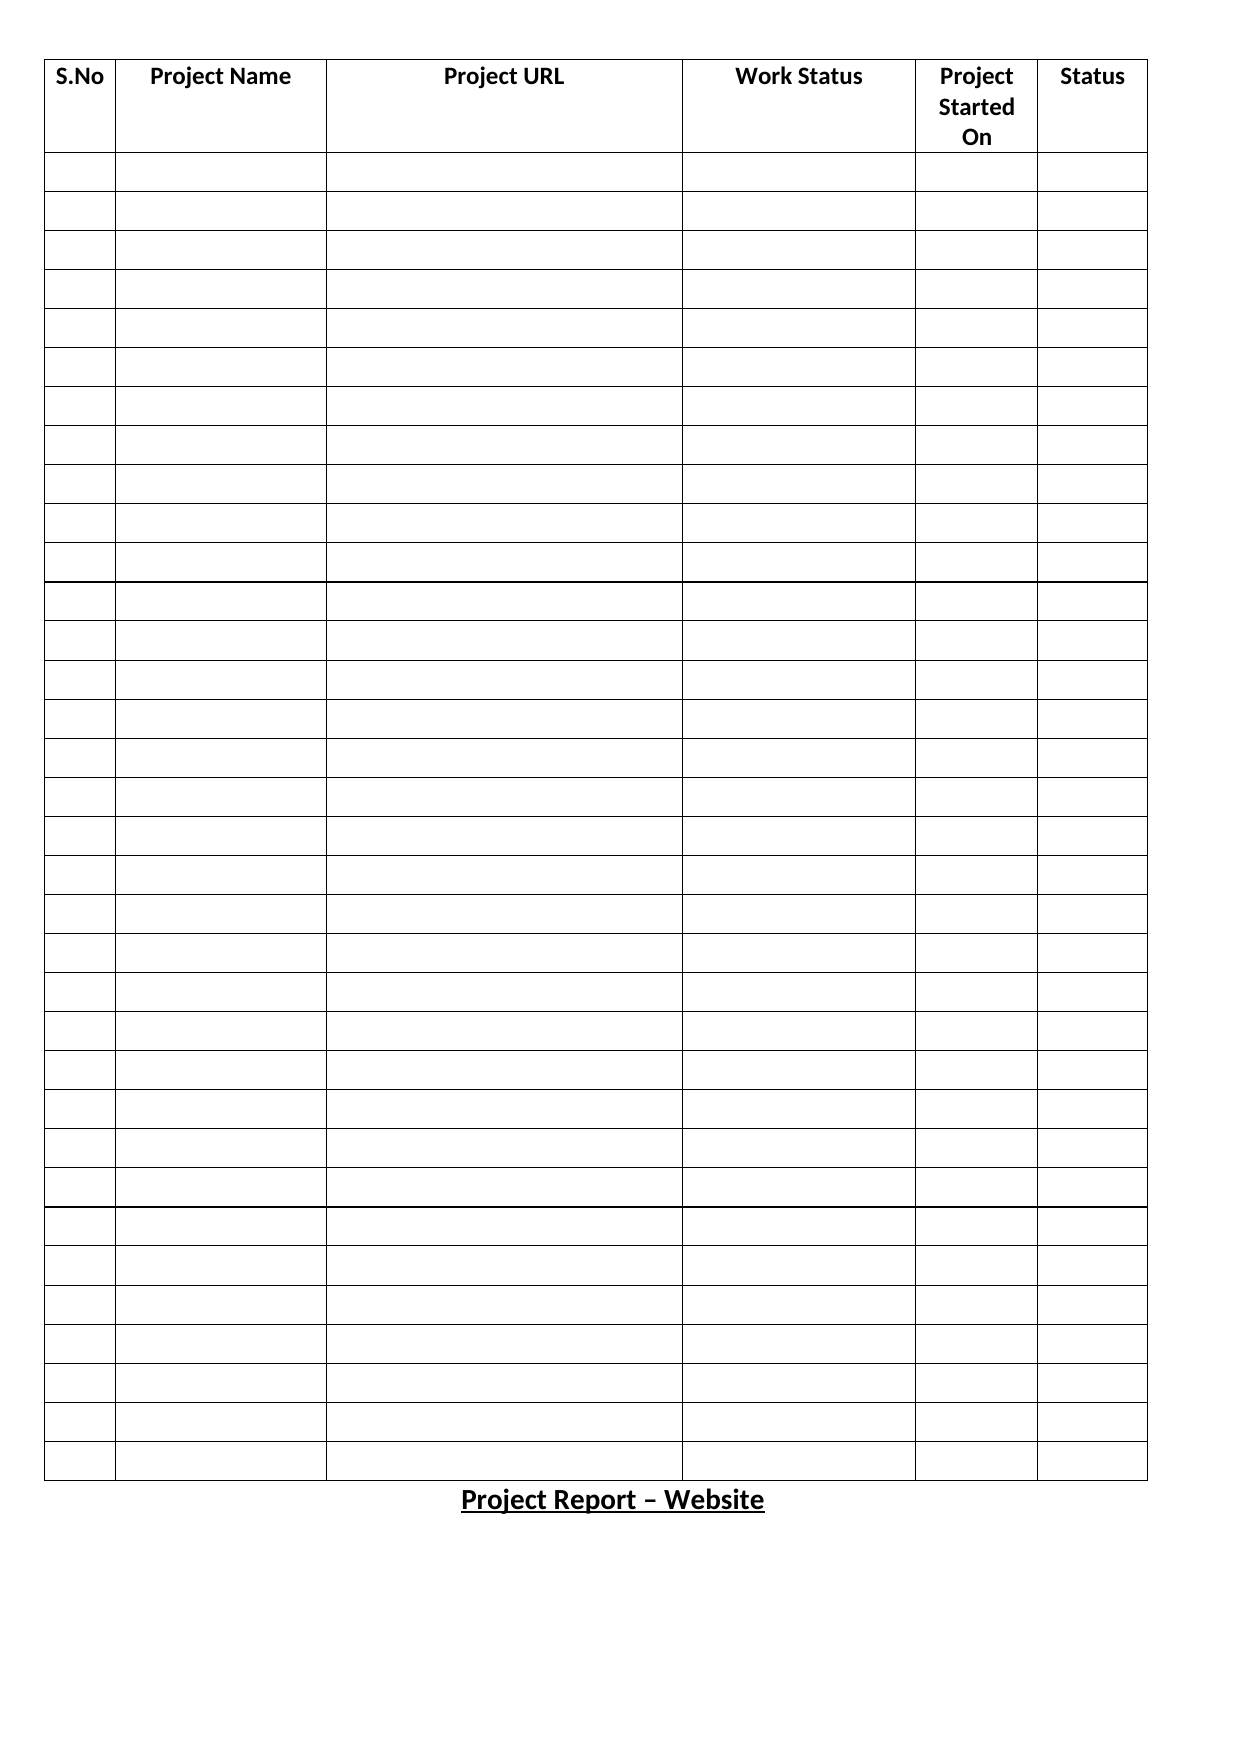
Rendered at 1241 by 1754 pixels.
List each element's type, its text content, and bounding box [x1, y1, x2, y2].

table_cell [683, 426, 915, 464]
table_cell [1038, 1090, 1147, 1128]
table_cell [1038, 270, 1147, 308]
table_cell [916, 621, 1037, 659]
table_cell [683, 270, 915, 308]
table_cell [45, 1051, 115, 1089]
table_cell [116, 661, 326, 698]
table_cell [683, 583, 915, 620]
table_cell [916, 504, 1037, 542]
table_cell [1038, 192, 1147, 230]
table_cell [916, 153, 1037, 191]
table_cell [1038, 231, 1147, 269]
table_cell [916, 1325, 1037, 1363]
table_cell [116, 583, 326, 620]
table_cell [116, 895, 326, 933]
table_cell [1038, 426, 1147, 464]
table_cell [683, 895, 915, 933]
table_cell [116, 621, 326, 659]
table_cell [45, 426, 115, 464]
table_cell [45, 348, 115, 386]
table_cell [45, 621, 115, 659]
table_cell [327, 348, 682, 386]
table_cell [116, 231, 326, 269]
table_cell [327, 1286, 682, 1323]
table_cell [1038, 465, 1147, 503]
table_cell [327, 1168, 682, 1206]
table_cell [683, 700, 915, 738]
table_cell [683, 504, 915, 542]
table_cell [45, 309, 115, 347]
table_cell [683, 192, 915, 230]
table_cell [327, 1051, 682, 1089]
table_cell [1038, 543, 1147, 581]
table_cell [45, 739, 115, 777]
table_cell [116, 817, 326, 855]
table_cell [116, 778, 326, 816]
table_cell [683, 309, 915, 347]
table_cell [683, 661, 915, 698]
table_cell [916, 700, 1037, 738]
table_cell [1038, 1129, 1147, 1167]
table_cell [683, 973, 915, 1011]
table_cell [916, 231, 1037, 269]
table_cell [327, 621, 682, 659]
table_cell [45, 153, 115, 191]
table_cell [327, 426, 682, 464]
table_cell [45, 1442, 115, 1480]
table_cell [116, 1168, 326, 1206]
table_cell [116, 504, 326, 542]
table_cell [1038, 778, 1147, 816]
table_cell [916, 817, 1037, 855]
table_cell [1038, 153, 1147, 191]
table_cell [116, 1208, 326, 1245]
table_cell [916, 895, 1037, 933]
table_cell [327, 895, 682, 933]
table_cell [916, 739, 1037, 777]
table_cell [45, 1012, 115, 1050]
table_cell [45, 583, 115, 620]
table_cell [116, 934, 326, 972]
table_cell [116, 543, 326, 581]
table_cell [1038, 621, 1147, 659]
table_cell [916, 778, 1037, 816]
table_cell [916, 192, 1037, 230]
table_cell [1038, 1208, 1147, 1245]
table_cell [327, 1364, 682, 1402]
table_cell [1038, 348, 1147, 386]
table_cell [45, 661, 115, 698]
table_cell [916, 934, 1037, 972]
table_cell [116, 1012, 326, 1050]
table_cell [327, 661, 682, 698]
table_cell [116, 739, 326, 777]
table_cell [916, 1286, 1037, 1323]
table_cell [327, 1012, 682, 1050]
table_cell [1038, 1246, 1147, 1284]
table_cell [683, 739, 915, 777]
table_cell [327, 739, 682, 777]
table_cell [327, 387, 682, 425]
table_cell [327, 309, 682, 347]
table_cell [327, 1090, 682, 1128]
table_cell [45, 1286, 115, 1323]
table_cell [45, 270, 115, 308]
table_cell [45, 465, 115, 503]
table_cell [45, 1129, 115, 1167]
table_cell [116, 426, 326, 464]
table_cell [916, 1129, 1037, 1167]
table_cell [327, 543, 682, 581]
table_cell [1038, 934, 1147, 972]
table_cell [45, 1325, 115, 1363]
table_cell [1038, 856, 1147, 894]
table_cell [916, 1246, 1037, 1284]
table_cell [683, 856, 915, 894]
table_cell [116, 1403, 326, 1441]
table_cell [327, 856, 682, 894]
table_cell [45, 387, 115, 425]
table_cell [116, 1442, 326, 1480]
table_cell [683, 1051, 915, 1089]
table_cell [327, 700, 682, 738]
table_cell [116, 856, 326, 894]
table_cell [683, 934, 915, 972]
text Project Report – Website [44, 1481, 1181, 1516]
table_cell [916, 348, 1037, 386]
table_cell [45, 1168, 115, 1206]
table_cell [1038, 309, 1147, 347]
table_cell [683, 778, 915, 816]
table_header Status [1038, 60, 1147, 152]
table_cell [683, 465, 915, 503]
table_cell [916, 1012, 1037, 1050]
table_cell [327, 1129, 682, 1167]
table_cell [327, 192, 682, 230]
table_cell [916, 387, 1037, 425]
table_cell [1038, 1364, 1147, 1402]
table_cell [116, 973, 326, 1011]
table_cell [116, 700, 326, 738]
table_cell [916, 1168, 1037, 1206]
table_cell [45, 1364, 115, 1402]
table_header Project URL [327, 60, 682, 152]
table_cell [916, 661, 1037, 698]
table_cell [683, 1364, 915, 1402]
table_cell [327, 465, 682, 503]
table_cell [916, 270, 1037, 308]
table_header Project Name [116, 60, 326, 152]
table_cell [327, 1208, 682, 1245]
table_cell [1038, 504, 1147, 542]
table_cell [916, 973, 1037, 1011]
table_cell [916, 1090, 1037, 1128]
table_cell [916, 1051, 1037, 1089]
table_cell [683, 1246, 915, 1284]
table_cell [683, 817, 915, 855]
table_cell [45, 934, 115, 972]
table_cell [916, 309, 1037, 347]
table_cell [327, 1403, 682, 1441]
table_cell [683, 348, 915, 386]
table_cell [683, 1325, 915, 1363]
table_cell [116, 1364, 326, 1402]
table_cell [116, 465, 326, 503]
table_cell [45, 1246, 115, 1284]
table_cell [683, 1168, 915, 1206]
table_cell [683, 1442, 915, 1480]
table_cell [1038, 817, 1147, 855]
table_cell [45, 700, 115, 738]
table_cell [327, 153, 682, 191]
table_cell [45, 1090, 115, 1128]
table_cell [1038, 973, 1147, 1011]
table_cell [683, 1012, 915, 1050]
table_cell [327, 504, 682, 542]
table_cell [116, 1090, 326, 1128]
table_cell [916, 543, 1037, 581]
table_cell [683, 1286, 915, 1323]
table_cell [116, 192, 326, 230]
table_header Work Status [683, 60, 915, 152]
table_cell [45, 973, 115, 1011]
table_cell [1038, 1442, 1147, 1480]
table_cell [45, 778, 115, 816]
table_cell [1038, 895, 1147, 933]
table_cell [116, 1051, 326, 1089]
table_cell [683, 1129, 915, 1167]
table_cell [116, 1286, 326, 1323]
table_cell [327, 270, 682, 308]
table_cell [1038, 1286, 1147, 1323]
table_cell [916, 1403, 1037, 1441]
table_cell [683, 1208, 915, 1245]
table_cell [45, 231, 115, 269]
table_cell [327, 1325, 682, 1363]
table_cell [916, 1208, 1037, 1245]
table_cell [116, 153, 326, 191]
table_cell [683, 231, 915, 269]
table_cell [1038, 700, 1147, 738]
table_cell [327, 934, 682, 972]
table_cell [1038, 1051, 1147, 1089]
table_cell [683, 1403, 915, 1441]
table_cell [327, 583, 682, 620]
table_cell [1038, 739, 1147, 777]
table_cell [116, 348, 326, 386]
table_cell [45, 192, 115, 230]
table_cell [1038, 1168, 1147, 1206]
table_cell [1038, 1012, 1147, 1050]
table_cell [327, 1442, 682, 1480]
table_cell [1038, 1325, 1147, 1363]
table_cell [683, 621, 915, 659]
table_cell [45, 1208, 115, 1245]
table_cell [916, 1364, 1037, 1402]
table_cell [1038, 583, 1147, 620]
table_cell [327, 817, 682, 855]
table_cell [45, 543, 115, 581]
table_cell [327, 973, 682, 1011]
table_cell [327, 778, 682, 816]
table_header S.No [45, 60, 115, 152]
table_cell [1038, 387, 1147, 425]
table_cell [45, 895, 115, 933]
table_cell [683, 543, 915, 581]
table_cell [683, 153, 915, 191]
table_cell [683, 1090, 915, 1128]
table_cell [916, 465, 1037, 503]
table_cell [116, 1246, 326, 1284]
table_cell [916, 583, 1037, 620]
table_cell [327, 231, 682, 269]
table_cell [1038, 661, 1147, 698]
table_cell [116, 1325, 326, 1363]
table_cell [116, 387, 326, 425]
table_cell [683, 387, 915, 425]
table_cell [45, 856, 115, 894]
table_cell [1038, 1403, 1147, 1441]
table_cell [327, 1246, 682, 1284]
table_cell [45, 1403, 115, 1441]
table_cell [116, 1129, 326, 1167]
table_cell [916, 856, 1037, 894]
table_cell [45, 504, 115, 542]
table_cell [916, 426, 1037, 464]
table_cell [116, 270, 326, 308]
table_cell [45, 817, 115, 855]
table_header Project Started On [916, 60, 1037, 152]
table_cell [116, 309, 326, 347]
table_cell [916, 1442, 1037, 1480]
